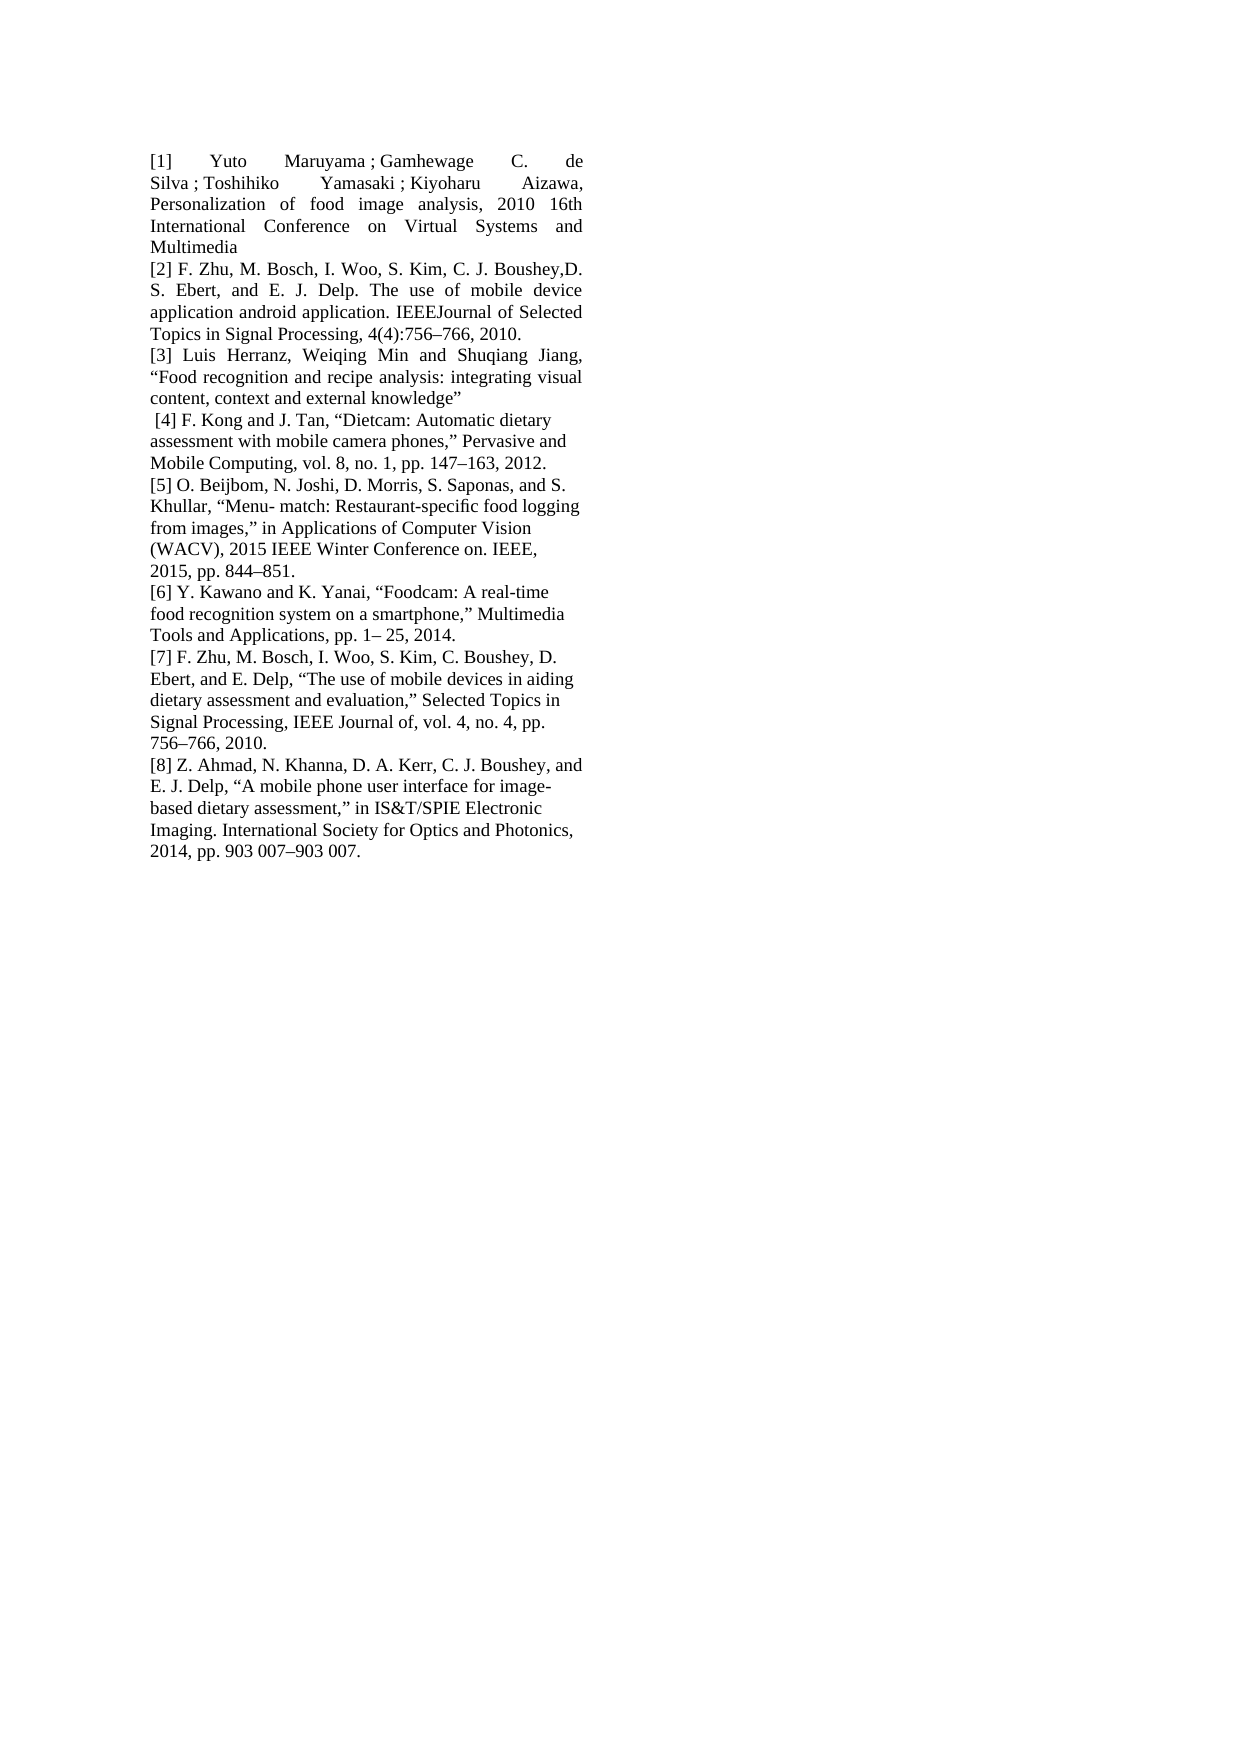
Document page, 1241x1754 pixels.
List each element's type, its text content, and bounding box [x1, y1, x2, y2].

text [4] F. Kong and J. Tan, “Dietcam: Automatic dietary assessment with mobile camera phones,” Pervasive and Mobile Computing, vol. 8, no. 1, pp. 147–163, 2012. [150, 409, 583, 473]
text [8] Z. Ahmad, N. Khanna, D. A. Kerr, C. J. Boushey, and E. J. Delp, “A mobile phone user interface for image-based dietary assessment,” in IS&T/SPIE Electronic Imaging. International Society for Optics and Photonics, 2014, pp. 903 007–903 007. [150, 754, 583, 862]
text [6] Y. Kawano and K. Yanai, “Foodcam: A real-time food recognition system on a smartphone,” Multimedia Tools and Applications, pp. 1– 25, 2014. [150, 581, 583, 646]
text [5] O. Beijbom, N. Joshi, D. Morris, S. Saponas, and S. Khullar, “Menu- match: Restaurant-speciﬁc food logging from images,” in Applications of Computer Vision (WACV), 2015 IEEE Winter Conference on. IEEE, [150, 473, 583, 560]
text [1] Yuto Maruyama ; Gamhewage C. de Silva ; Toshihiko Yamasaki ; Kiyoharu Aizawa, Personalization of food image analysis, 2010 16th International Conference on Virtual Systems and Multimedia [150, 150, 583, 258]
text 2015, pp. 844–851. [150, 560, 583, 581]
text [3] Luis Herranz, Weiqing Min and Shuqiang Jiang, “Food recognition and recipe analysis: integrating visual content, context and external knowledge” [150, 344, 583, 409]
text [7] F. Zhu, M. Bosch, I. Woo, S. Kim, C. Boushey, D. Ebert, and E. Delp, “The use of mobile devices in aiding dietary assessment and evaluation,” Selected Topics in Signal Processing, IEEE Journal of, vol. 4, no. 4, pp. 756–766, 2010. [150, 646, 583, 754]
text [2] F. Zhu, M. Bosch, I. Woo, S. Kim, C. J. Boushey,D. S. Ebert, and E. J. Delp. The use of mobile device application android application. IEEEJournal of Selected Topics in Signal Processing, 4(4):756–766, 2010. [150, 258, 583, 344]
